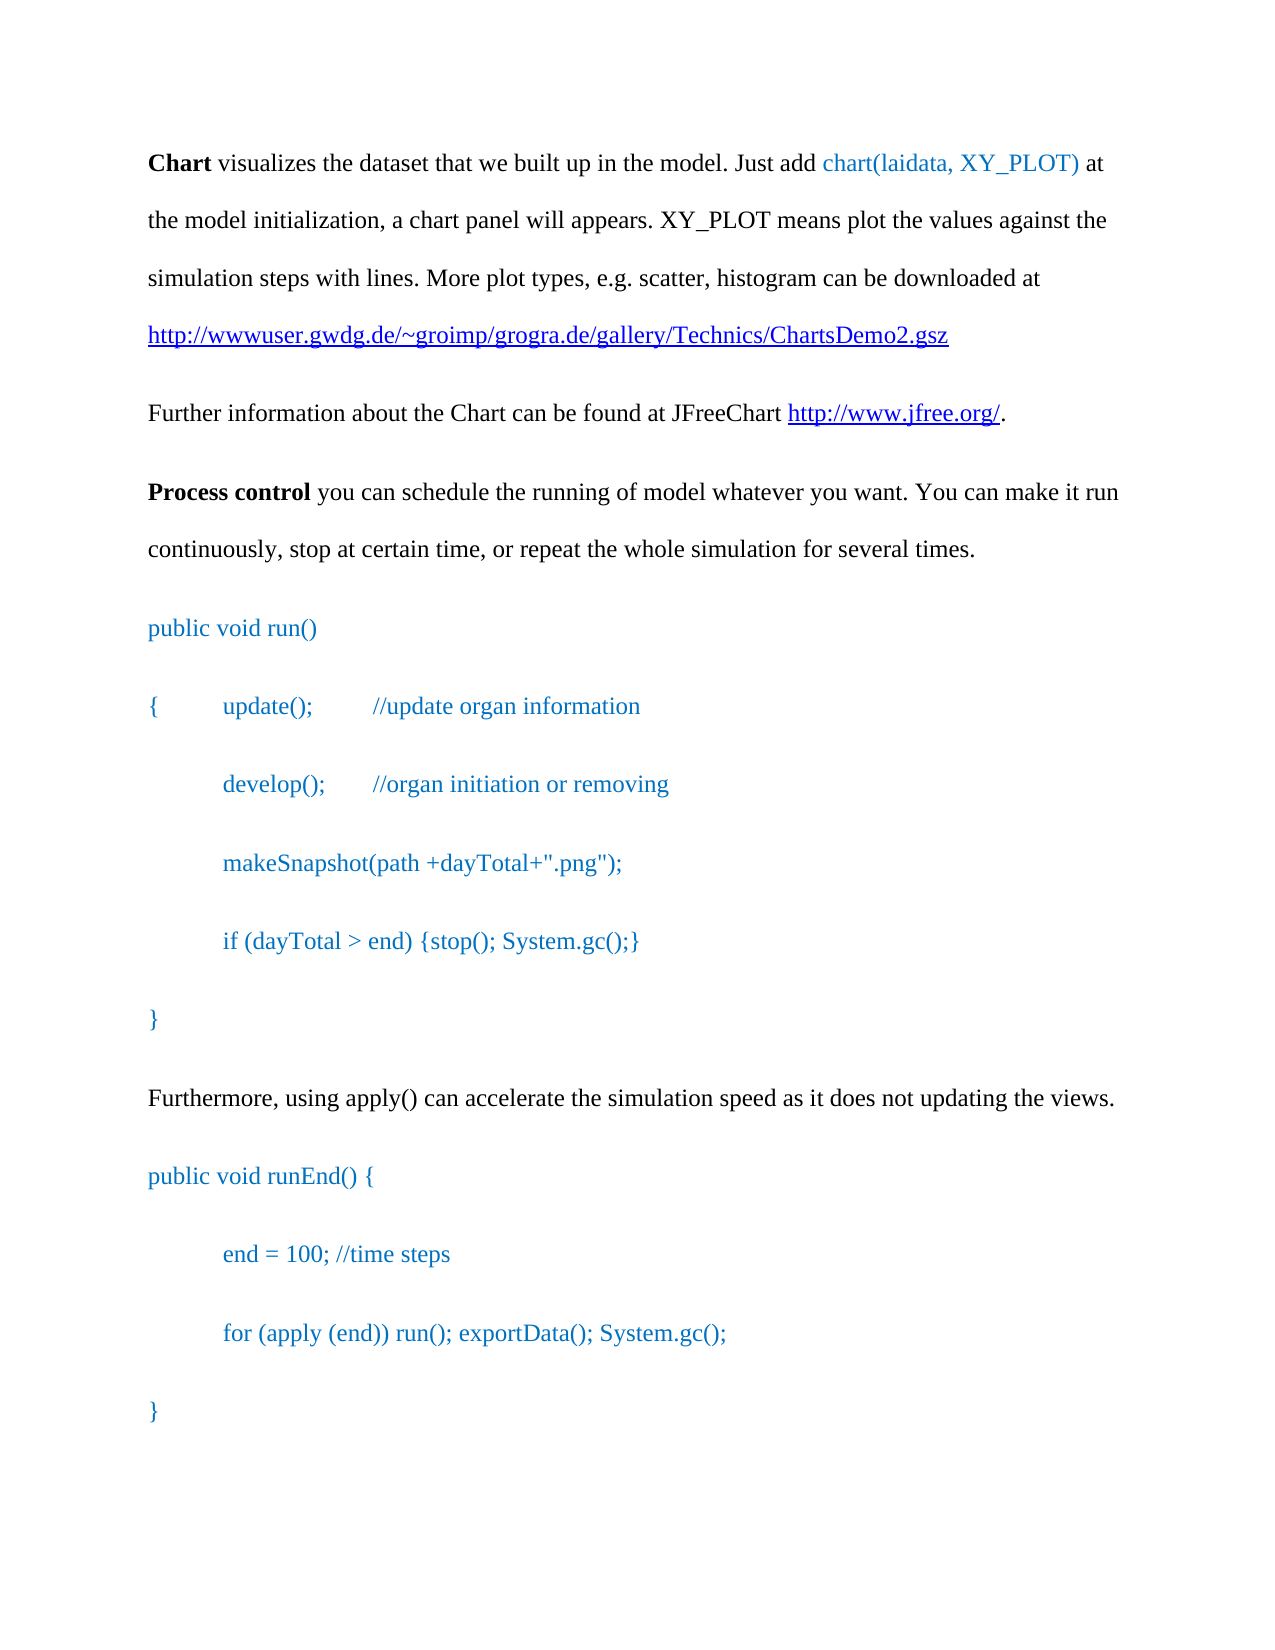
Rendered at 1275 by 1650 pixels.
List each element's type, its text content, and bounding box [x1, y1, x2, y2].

text Further information about the Chart can be found at JFreeChart http://www.jfree.org/. [148, 398, 1127, 427]
text Furthermore, using apply() can accelerate the simulation speed as it does not updating the views. [148, 1083, 1127, 1111]
text develop(); //organ initiation or removing [148, 769, 1127, 798]
text public void runEnd() { [148, 1161, 1127, 1190]
text public void run() [148, 613, 1127, 641]
text } [148, 1396, 1127, 1425]
text } [148, 1004, 1127, 1033]
text if (dayTotal > end) {stop(); System.gc();} [148, 926, 1127, 955]
text end = 100; //time steps [148, 1239, 1127, 1268]
text Chart visualizes the dataset that we built up in the model. Just add chart(laidata, XY_PLOT) at the model initialization, a chart panel will appears. XY_PLOT means plot the values against the simulation steps with lines. More plot types, e.g. scatter, histogram can be downloaded at http://wwwuser.gwdg.de/~groimp/grogra.de/gallery/Technics/ChartsDemo2.gsz [148, 148, 1127, 349]
text { update(); //update organ information [148, 691, 1127, 720]
text makeSnapshot(path +dayTotal+".png"); [148, 848, 1127, 876]
text for (apply (end)) run(); exportData(); System.gc(); [148, 1318, 1127, 1346]
text Process control you can schedule the running of model whatever you want. You can make it run continuously, stop at certain time, or repeat the whole simulation for several times. [148, 477, 1127, 563]
